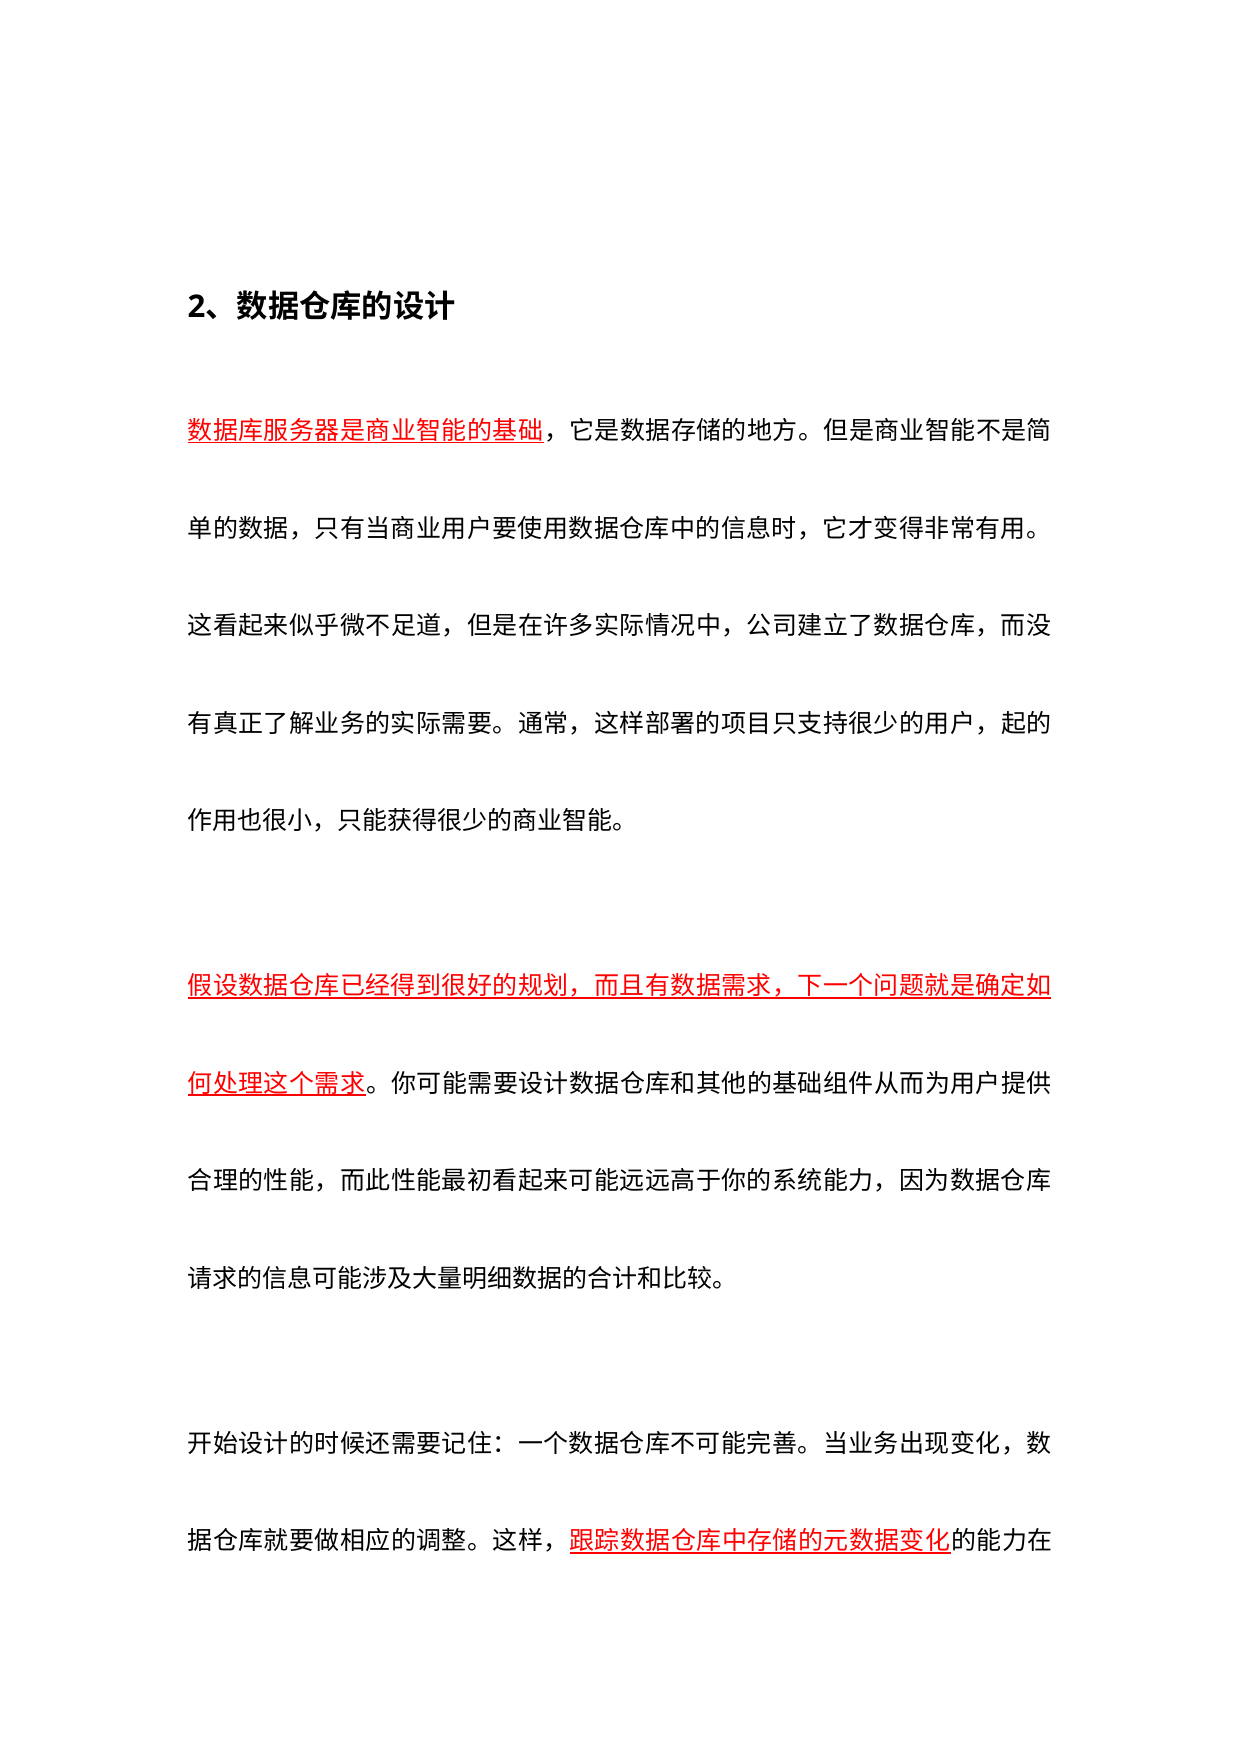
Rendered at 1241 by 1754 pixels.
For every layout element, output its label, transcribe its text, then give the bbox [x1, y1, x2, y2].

text 数据库服务器是商业智能的基础，它是数据存储的地方。但是商业智能不是简单的数据，只有当商业用户要使用数据仓库中的信息时，它才变得非常有用。这看起来似乎微不足道，但是在许多实际情况中，公司建立了数据仓库，而没有真正了解业务的实际需要。通常，这样部署的项目只支持很少的用户，起的作用也很小，只能获得很少的商业智能。 [187, 396, 1053, 851]
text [187, 1409, 1053, 1571]
text 假设数据仓库已经得到很好的规划，而且有数据需求，下一个问题就是确定如何处理这个需求。你可能需要设计数据仓库和其他的基础组件从而为用户提供合理的性能，而此性能最初看起来可能远远高于你的系统能力，因为数据仓库请求的信息可能涉及大量明细数据的合计和比较。 [187, 951, 1053, 1309]
subtitle 2、数据仓库的设计 [187, 271, 1053, 336]
